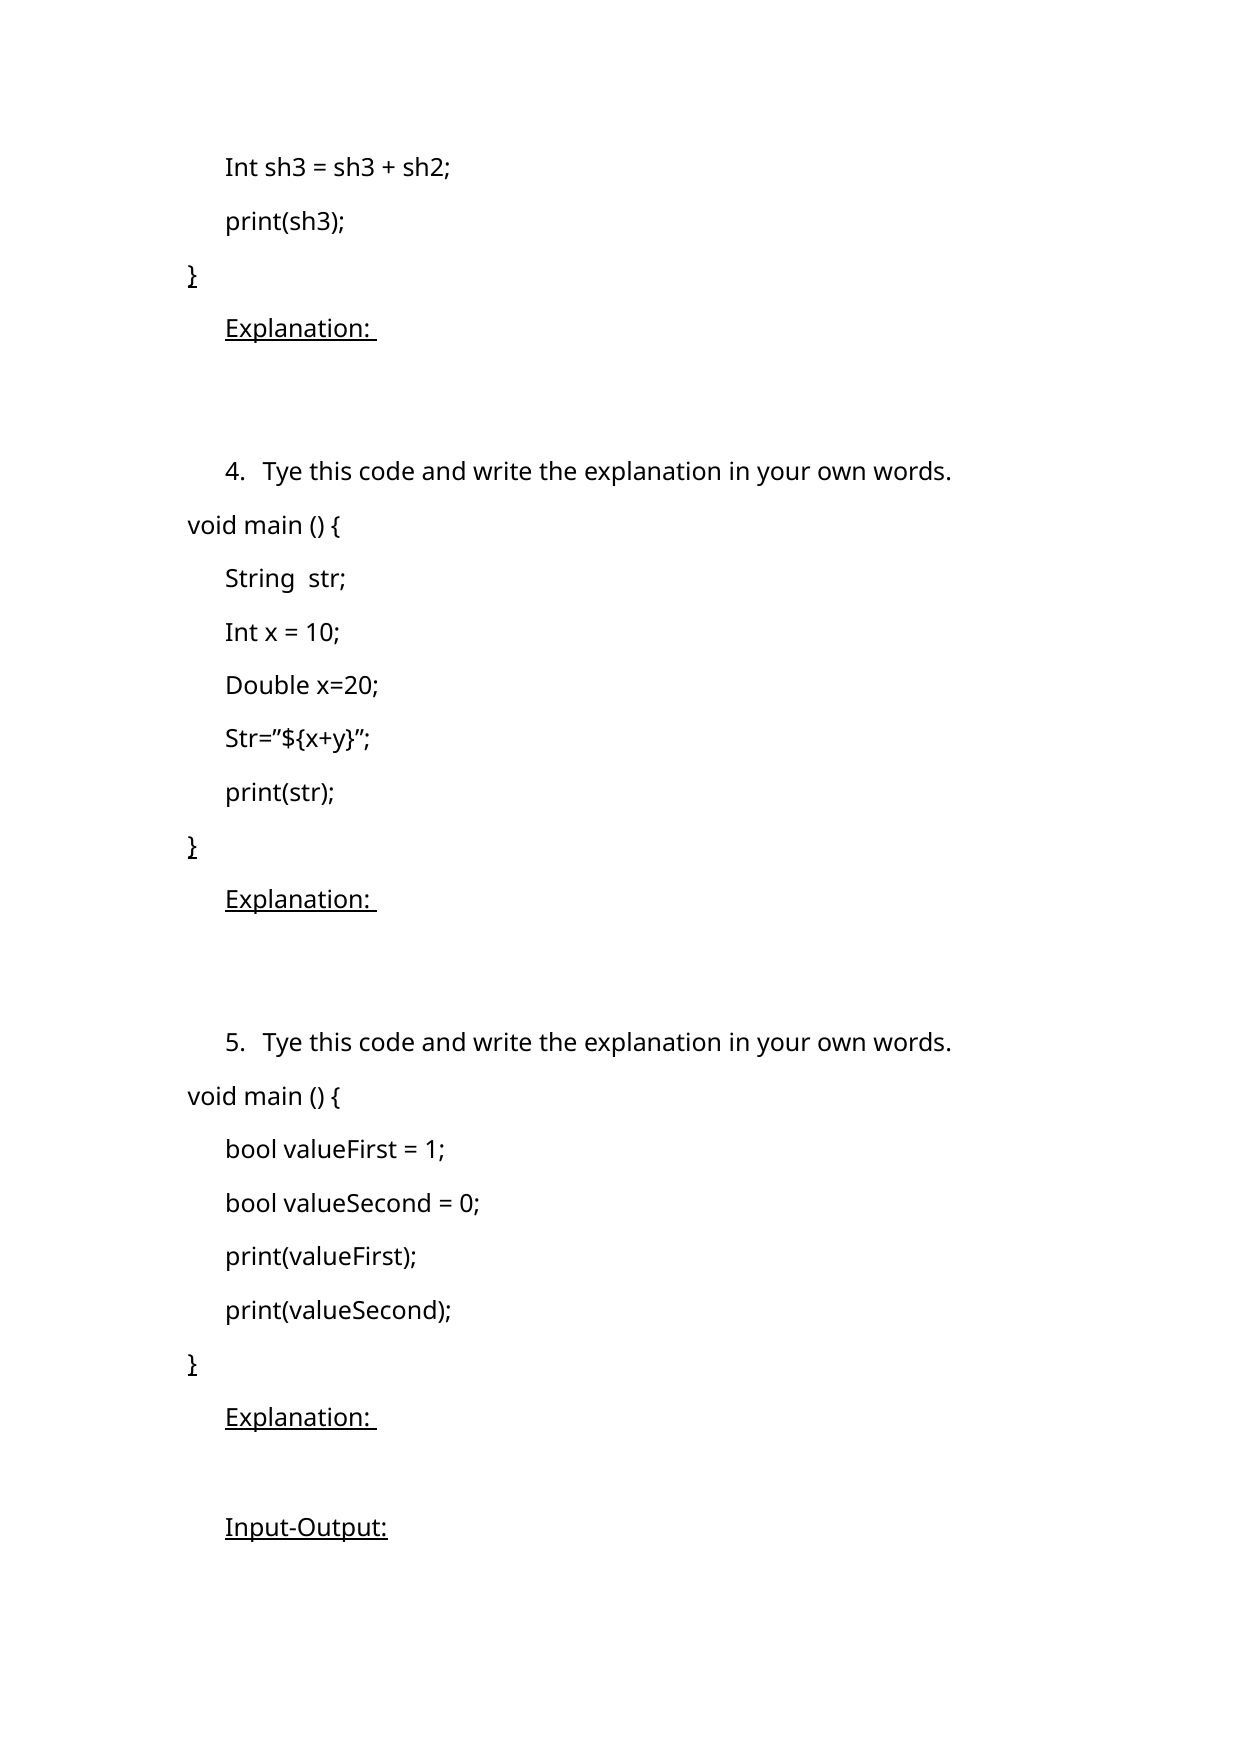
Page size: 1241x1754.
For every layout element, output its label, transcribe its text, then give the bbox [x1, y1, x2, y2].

text } [187, 828, 1090, 862]
text bool valueSecond = 0; [187, 1185, 1090, 1219]
text } [187, 1346, 1090, 1380]
text print(valueFirst); [187, 1239, 1090, 1273]
list Explanation: [225, 310, 1090, 344]
text } [187, 257, 1090, 291]
text print(valueSecond); [187, 1292, 1090, 1326]
list Tye this code and write the explanation in your own words. [225, 454, 1090, 488]
text Int x = 10; [187, 614, 1090, 648]
text void main () { [187, 1078, 1090, 1113]
text print(str); [187, 774, 1090, 809]
text Int sh3 = sh3 + sh2; [187, 150, 1090, 184]
list Explanation: [225, 1399, 1090, 1433]
text Str=”${x+y}”; [187, 721, 1090, 755]
text void main () { [187, 507, 1090, 541]
text bool valueFirst = 1; [187, 1132, 1090, 1166]
list Input-Output: [225, 1509, 1090, 1543]
list Tye this code and write the explanation in your own words. [225, 1025, 1090, 1059]
text String str; [187, 561, 1090, 595]
list Explanation: [225, 881, 1090, 916]
text Double x=20; [187, 668, 1090, 702]
text print(sh3); [187, 203, 1090, 237]
